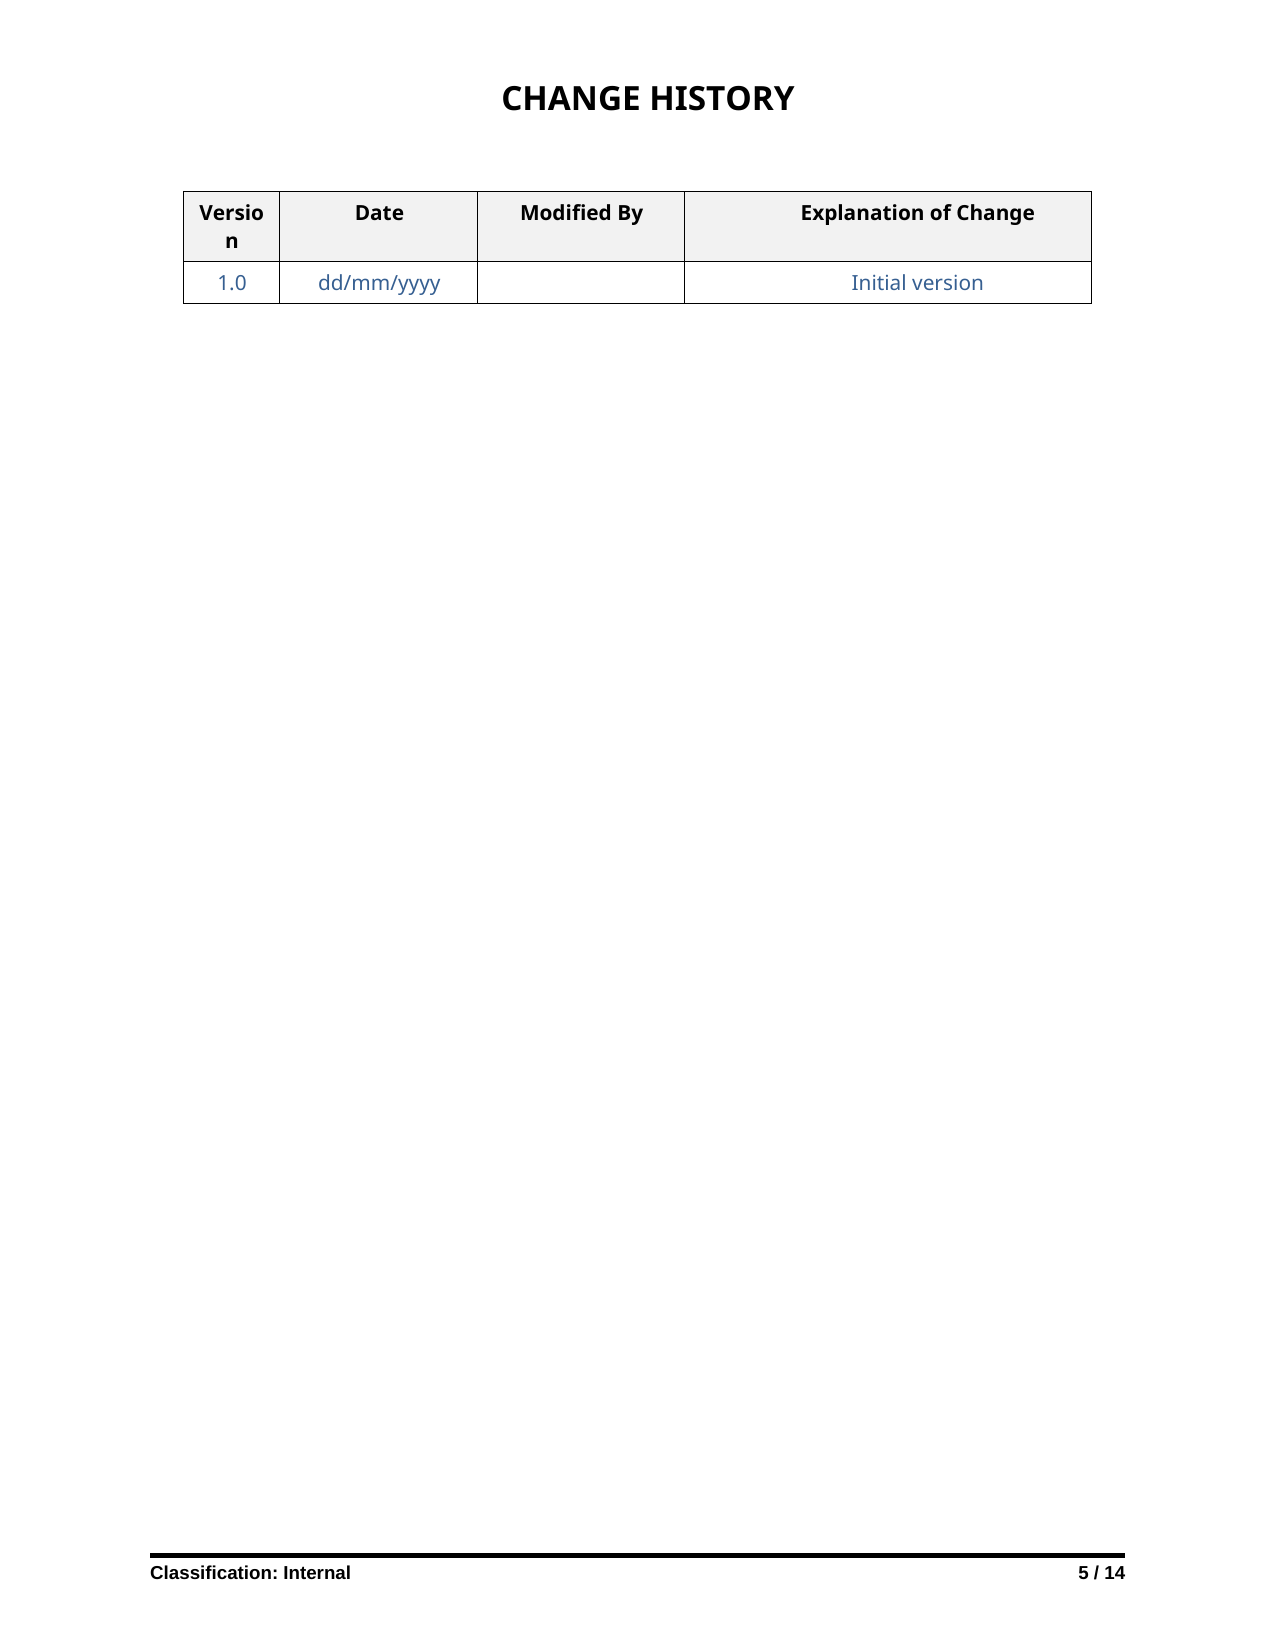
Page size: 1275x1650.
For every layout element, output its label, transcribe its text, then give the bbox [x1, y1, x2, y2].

table_header Explanation of Change [685, 192, 1091, 261]
table_cell dd/mm/yyyy [280, 262, 477, 303]
title change history [171, 75, 1125, 120]
table_cell Initial version [685, 262, 1091, 303]
table_header Date [280, 192, 477, 261]
table_cell [478, 262, 684, 303]
table_header Version [184, 192, 279, 261]
table_cell 1.0 [184, 262, 279, 303]
table_header Modified By [478, 192, 684, 261]
